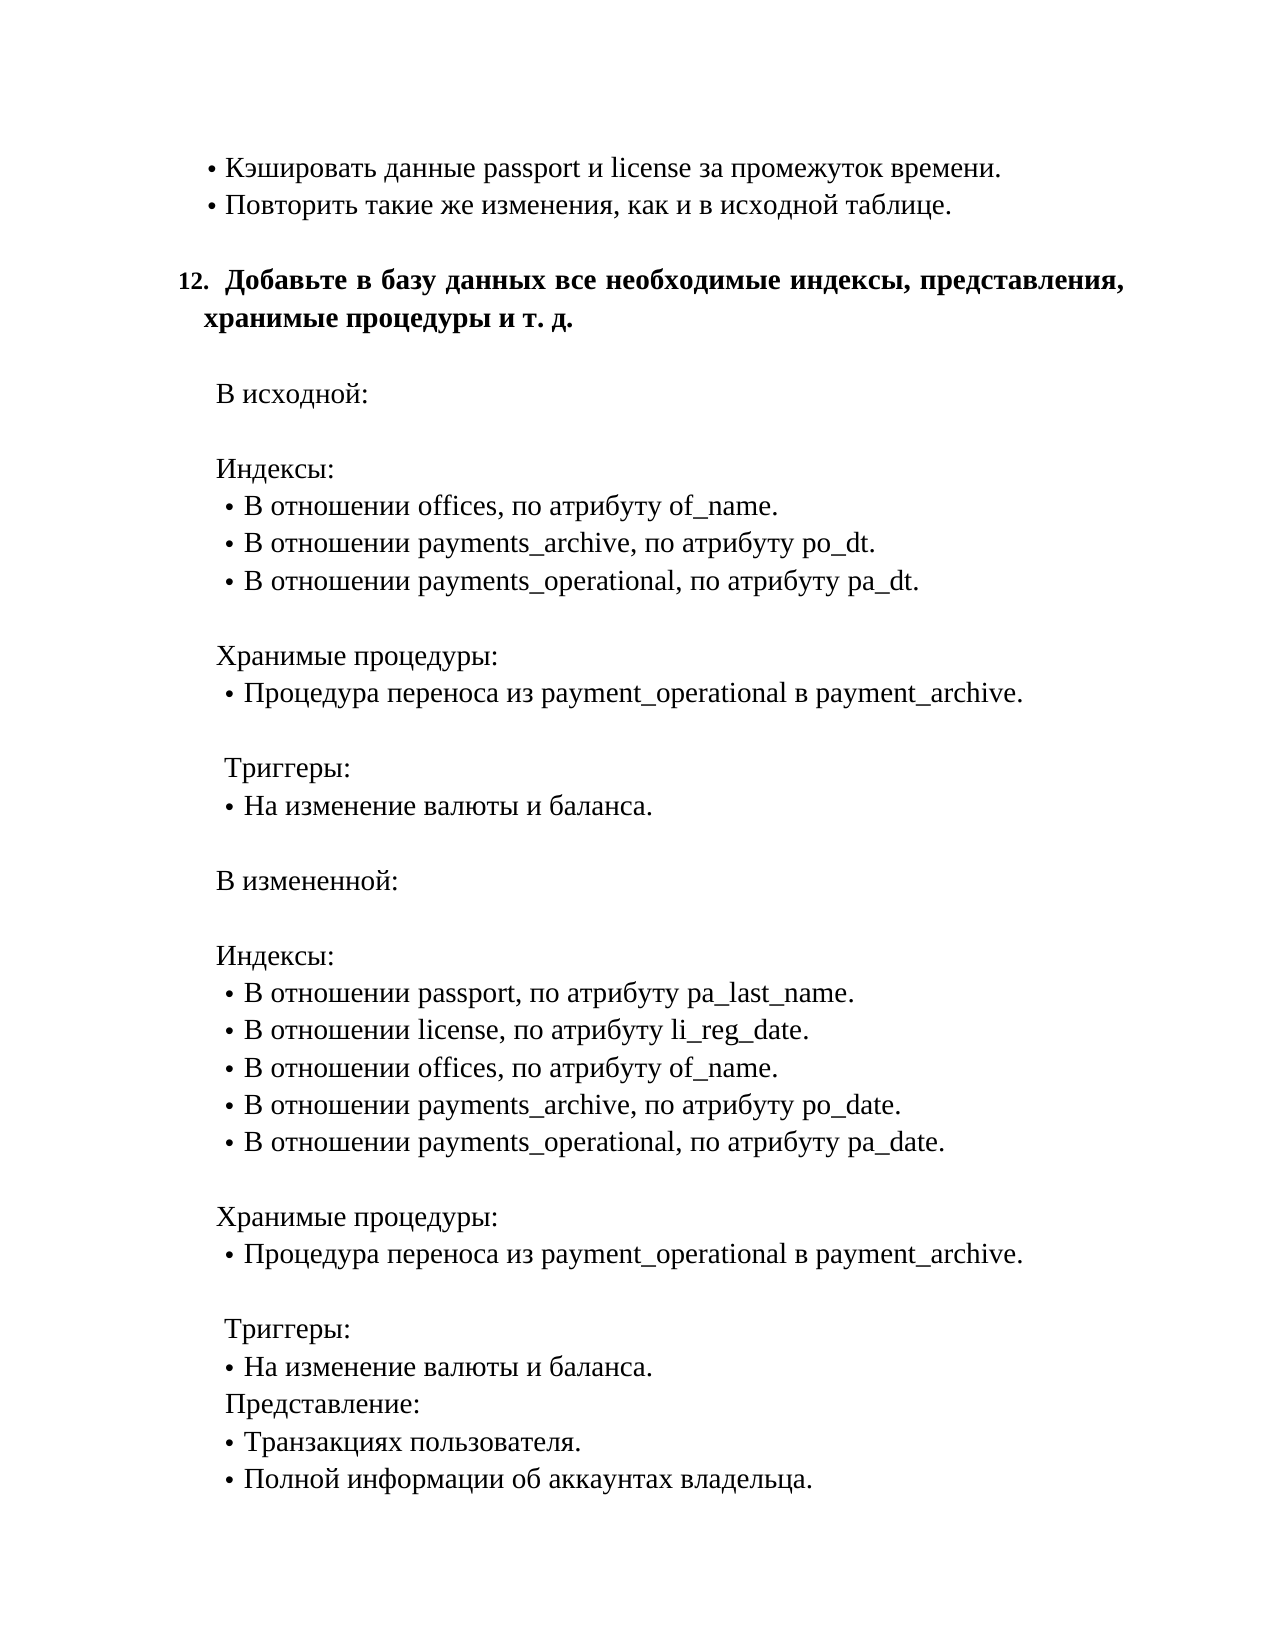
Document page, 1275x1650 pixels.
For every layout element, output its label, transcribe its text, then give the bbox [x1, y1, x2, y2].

text Триггеры: [224, 1312, 1074, 1345]
text В исходной: [216, 376, 1074, 409]
list В отношении license, по атрибуту li_reg_date. [225, 1012, 1074, 1046]
list В отношении payments_operational, по атрибуту pa_date. [225, 1124, 1074, 1158]
text Хранимые процедуры: [216, 1199, 1074, 1233]
text В измененной: [216, 863, 1074, 896]
list Процедура переноса из payment_operational в payment_archive. [225, 675, 1074, 709]
list Повторить такие же изменения, как и в исходной таблице. [207, 187, 1074, 221]
list На изменение валюты и баланса. [225, 788, 1074, 821]
list В отношении passport, по атрибуту pa_last_name. [225, 975, 1074, 1009]
list На изменение валюты и баланса. [225, 1349, 1074, 1383]
list В отношении payments_operational, по атрибуту pa_dt. [225, 563, 1074, 596]
list Полной информации об аккаунтах владельца. [225, 1461, 1074, 1495]
list В отношении offices, по атрибуту of_name. [225, 1050, 1074, 1083]
list В отношении payments_archive, по атрибуту po_date. [225, 1087, 1074, 1120]
list Транзакциях пользователя. [225, 1424, 1074, 1458]
text Индексы: [216, 938, 1074, 971]
list Кэшировать данные passport и license за промежуток времени. [207, 150, 1074, 183]
text Индексы: [216, 451, 1074, 484]
list Процедура переноса из payment_operational в payment_archive. [225, 1237, 1074, 1270]
list Добавьте в базу данных все необходимые индексы, представления, хранимые процедуры и т. д. [178, 262, 1125, 333]
list В отношении payments_archive, по атрибуту po_dt. [225, 526, 1074, 559]
text Триггеры: [224, 750, 1074, 784]
text Представление: [225, 1387, 1074, 1420]
text Хранимые процедуры: [216, 638, 1074, 671]
list В отношении offices, по атрибуту of_name. [225, 488, 1074, 522]
